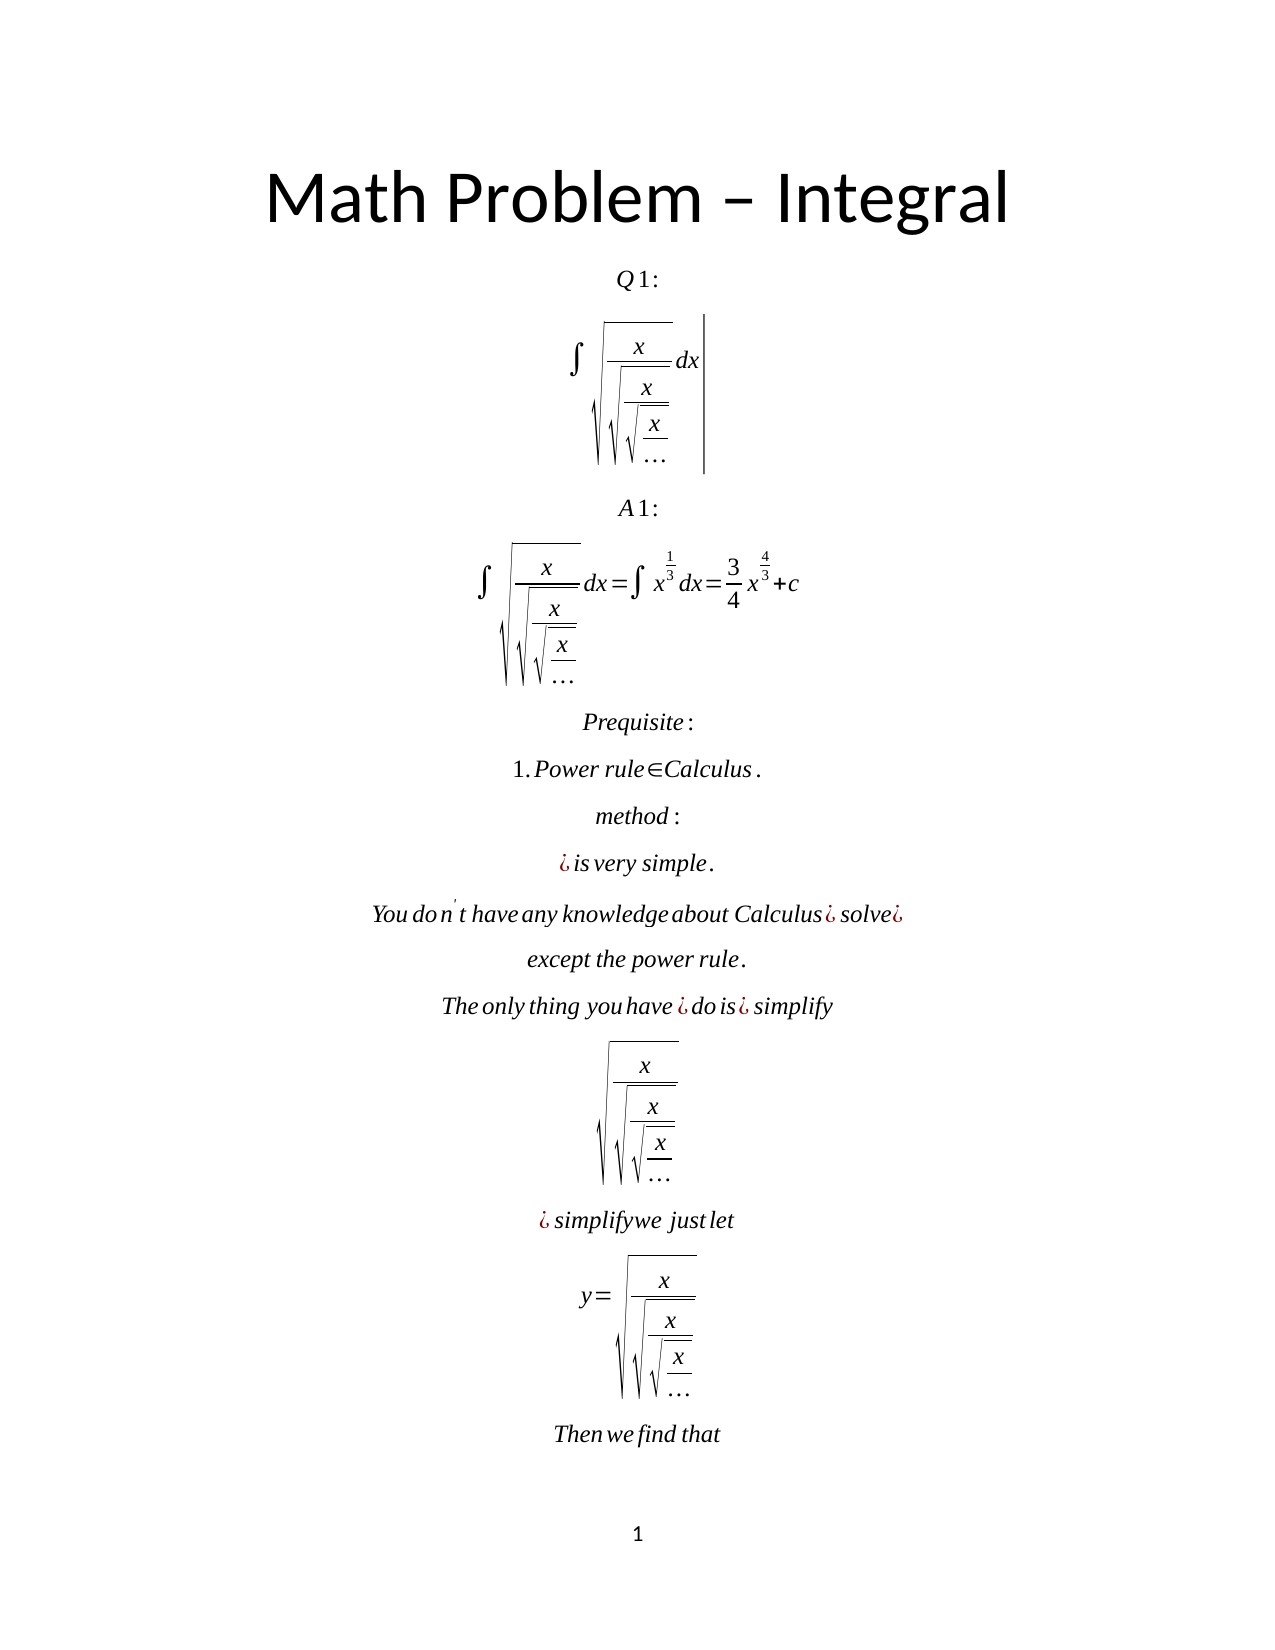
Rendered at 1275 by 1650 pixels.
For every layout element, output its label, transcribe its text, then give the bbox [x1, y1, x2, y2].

text Math Problem – Integral [150, 150, 1125, 242]
